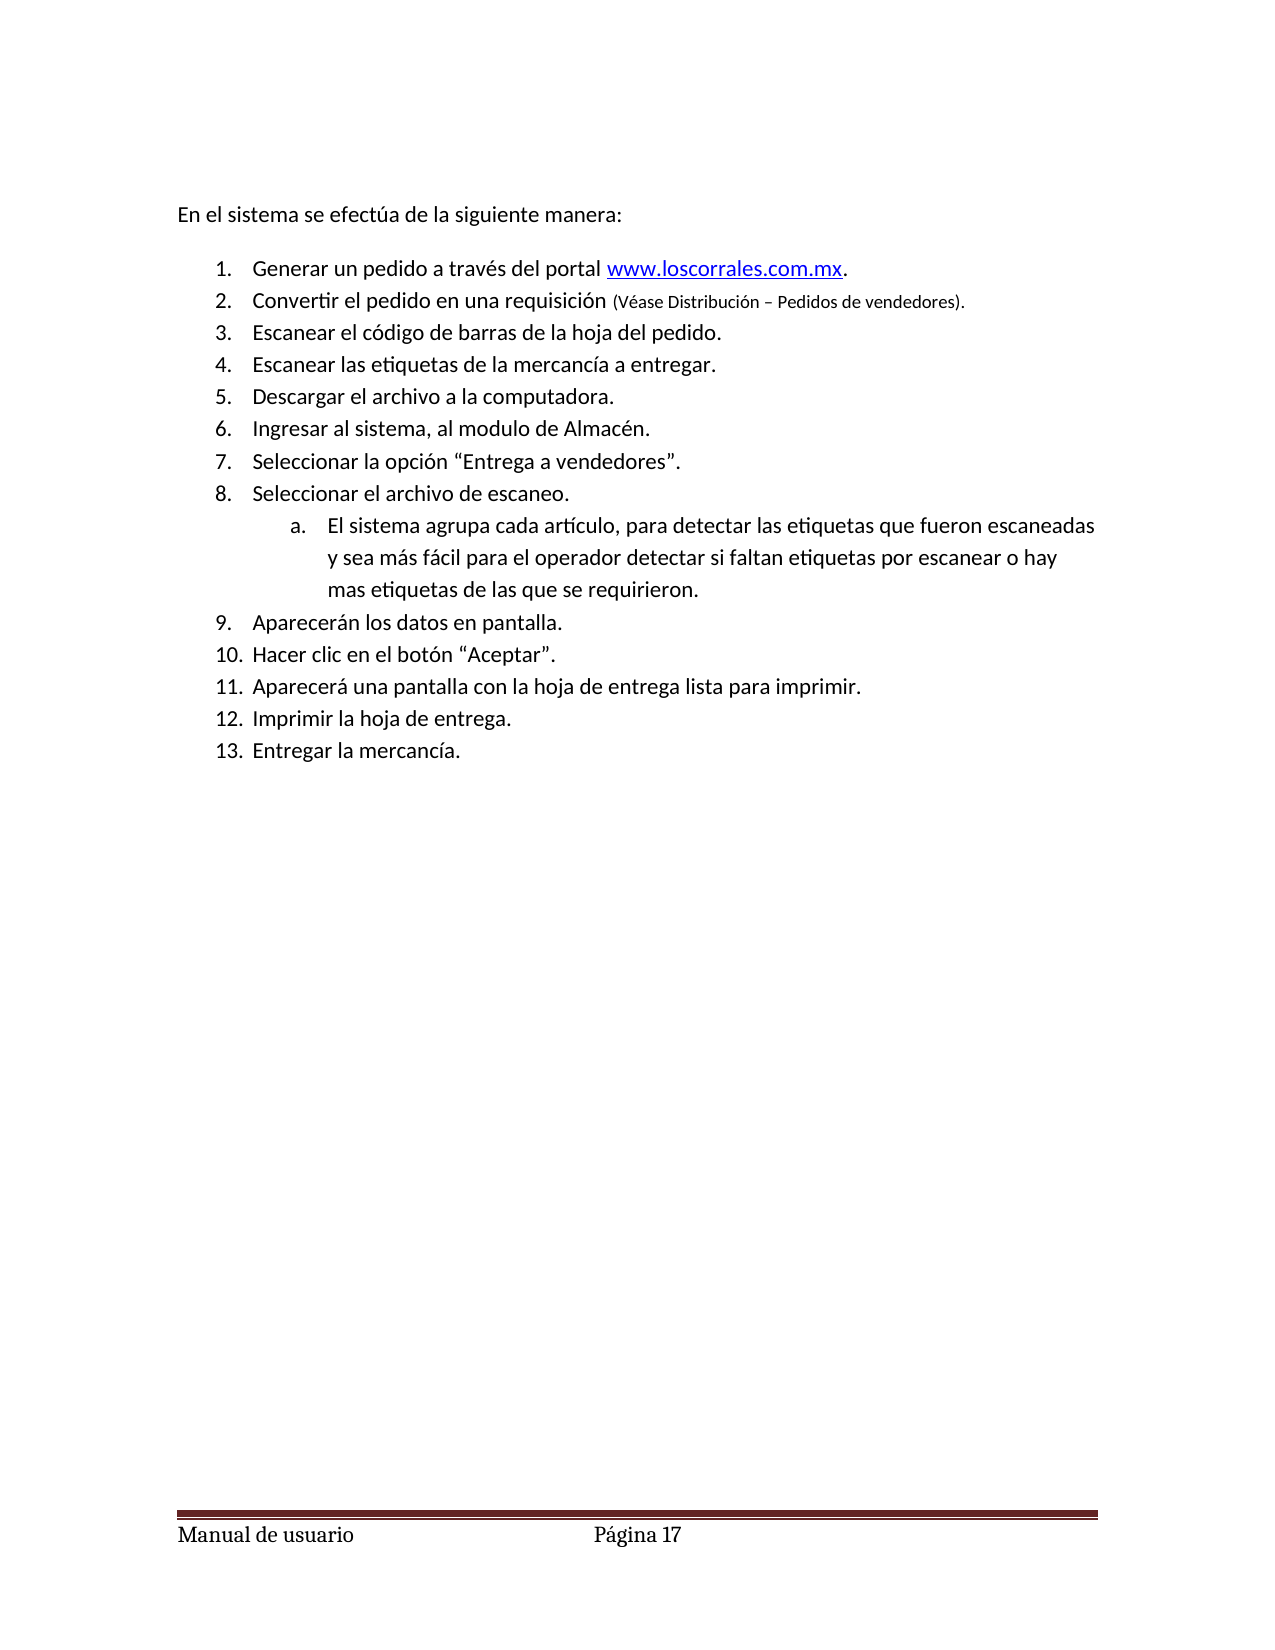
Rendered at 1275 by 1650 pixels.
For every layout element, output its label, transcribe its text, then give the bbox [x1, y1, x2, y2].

list Aparecerán los datos en pantalla. [215, 608, 1098, 636]
list Convertir el pedido en una requisición (Véase Distribución – Pedidos de vendedores). [215, 286, 1098, 314]
list Seleccionar la opción “Entrega a vendedores”. [215, 447, 1098, 475]
list Entregar la mercancía. [215, 736, 1098, 764]
list Ingresar al sistema, al modulo de Almacén. [215, 414, 1098, 443]
text En el sistema se efectúa de la siguiente manera: [177, 201, 1098, 229]
list Imprimir la hoja de entrega. [215, 704, 1098, 732]
list Seleccionar el archivo de escaneo. [215, 479, 1098, 507]
list Generar un pedido a través del portal www.loscorrales.com.mx. [215, 254, 1098, 282]
list Escanear el código de barras de la hoja del pedido. [215, 318, 1098, 346]
list El sistema agrupa cada artículo, para detectar las etiquetas que fueron escaneadas y sea más fácil para el operador detectar si faltan etiquetas por escanear o hay mas etiquetas de las que se requirieron. [290, 511, 1098, 603]
list Escanear las etiquetas de la mercancía a entregar. [215, 350, 1098, 378]
list Aparecerá una pantalla con la hoja de entrega lista para imprimir. [215, 672, 1098, 700]
list Hacer clic en el botón “Aceptar”. [215, 640, 1098, 668]
list Descargar el archivo a la computadora. [215, 382, 1098, 410]
